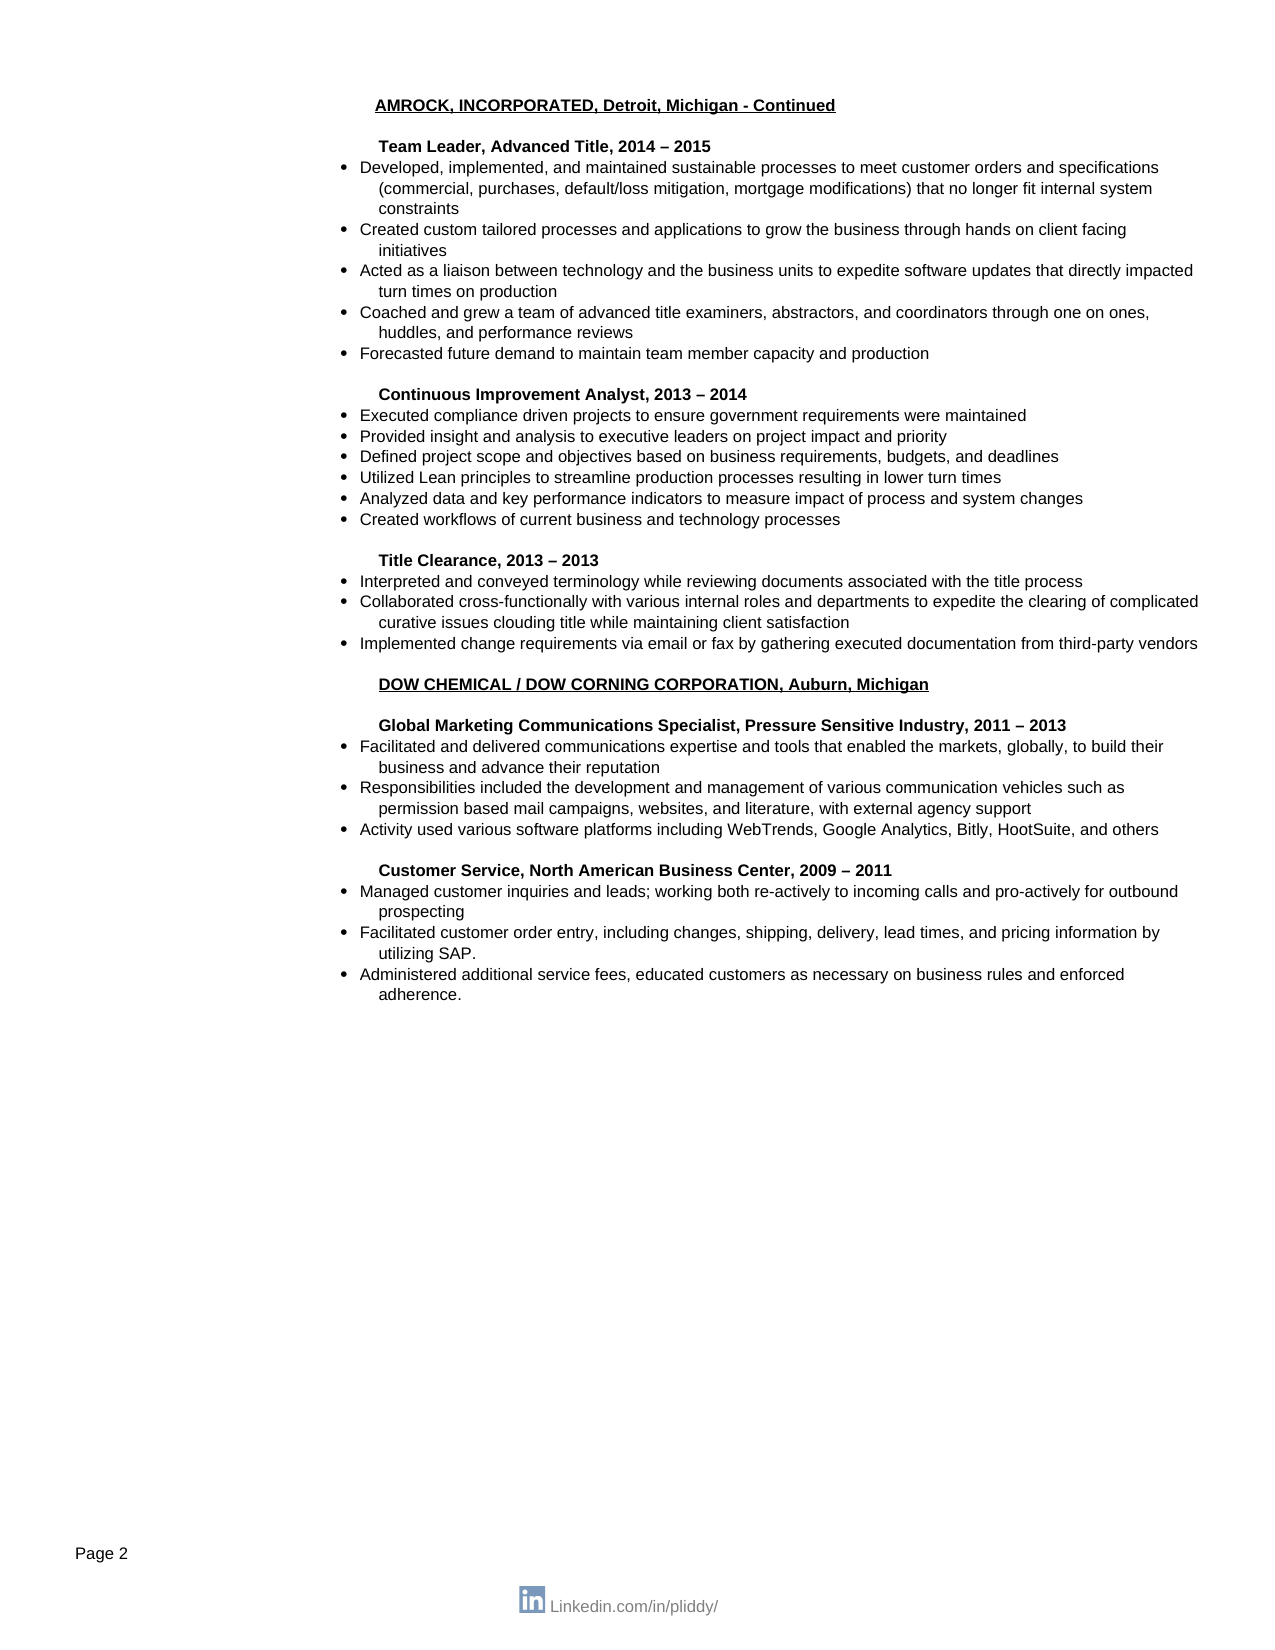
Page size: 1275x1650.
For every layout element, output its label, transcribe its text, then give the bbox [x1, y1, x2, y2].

list Created custom tailored processes and applications to grow the business through hands on client facing initiatives [341, 220, 1200, 259]
list Activity used various software platforms including WebTrends, Google Analytics, Bitly, HootSuite, and others [341, 819, 1200, 839]
list Defined project scope and objectives based on business requirements, budgets, and deadlines [341, 447, 1200, 466]
list Facilitated and delivered communications expertise and tools that enabled the markets, globally, to build their business and advance their reputation [341, 737, 1200, 777]
list Administered additional service fees, educated customers as necessary on business rules and enforced adherence. [341, 964, 1200, 1004]
list Facilitated customer order entry, including changes, shipping, delivery, lead times, and pricing information by utilizing SAP. [341, 923, 1200, 963]
list Utilized Lean principles to streamline production processes resulting in lower turn times [341, 468, 1200, 487]
list Coached and grew a team of advanced title examiners, abstractors, and coordinators through one on ones, huddles, and performance reviews [341, 302, 1200, 342]
text Continuous Improvement Analyst, 2013 – 2014 [378, 385, 1200, 404]
list Created workflows of current business and technology processes [341, 509, 1200, 529]
text AMROCK, INCORPORATED, Detroit, Michigan - Continued [374, 96, 1200, 115]
text Team Leader, Advanced Title, 2014 – 2015 [378, 137, 1200, 156]
list Acted as a liaison between technology and the business units to expedite software updates that directly impacted turn times on production [341, 261, 1200, 301]
text DOW CHEMICAL / DOW CORNING CORPORATION, Auburn, Michigan [378, 675, 1200, 694]
list Interpreted and conveyed terminology while reviewing documents associated with the title process [341, 571, 1200, 591]
list Developed, implemented, and maintained sustainable processes to meet customer orders and specifications (commercial, purchases, default/loss mitigation, mortgage modifications) that no longer fit internal system constraints [341, 158, 1200, 218]
list Implemented change requirements via email or fax by gathering executed documentation from third-party vendors [341, 633, 1200, 653]
list Forecasted future demand to maintain team member capacity and production [341, 344, 1200, 363]
list Executed compliance driven projects to ensure government requirements were maintained [341, 406, 1200, 425]
list Analyzed data and key performance indicators to measure impact of process and system changes [341, 489, 1200, 508]
text Title Clearance, 2013 – 2013 [378, 551, 1200, 570]
text Global Marketing Communications Specialist, Pressure Sensitive Industry, 2011 – 2013 [378, 716, 1200, 735]
text Customer Service, North American Business Center, 2009 – 2011 [378, 861, 1200, 880]
list Collaborated cross-functionally with various internal roles and departments to expedite the clearing of complicated curative issues clouding title while maintaining client satisfaction [341, 592, 1200, 632]
list Responsibilities included the development and management of various communication vehicles such as permission based mail campaigns, websites, and literature, with external agency support [341, 778, 1200, 818]
list Provided insight and analysis to executive leaders on project impact and priority [341, 426, 1200, 446]
list Managed customer inquiries and leads; working both re-actively to incoming calls and pro-actively for outbound prospecting [341, 882, 1200, 921]
